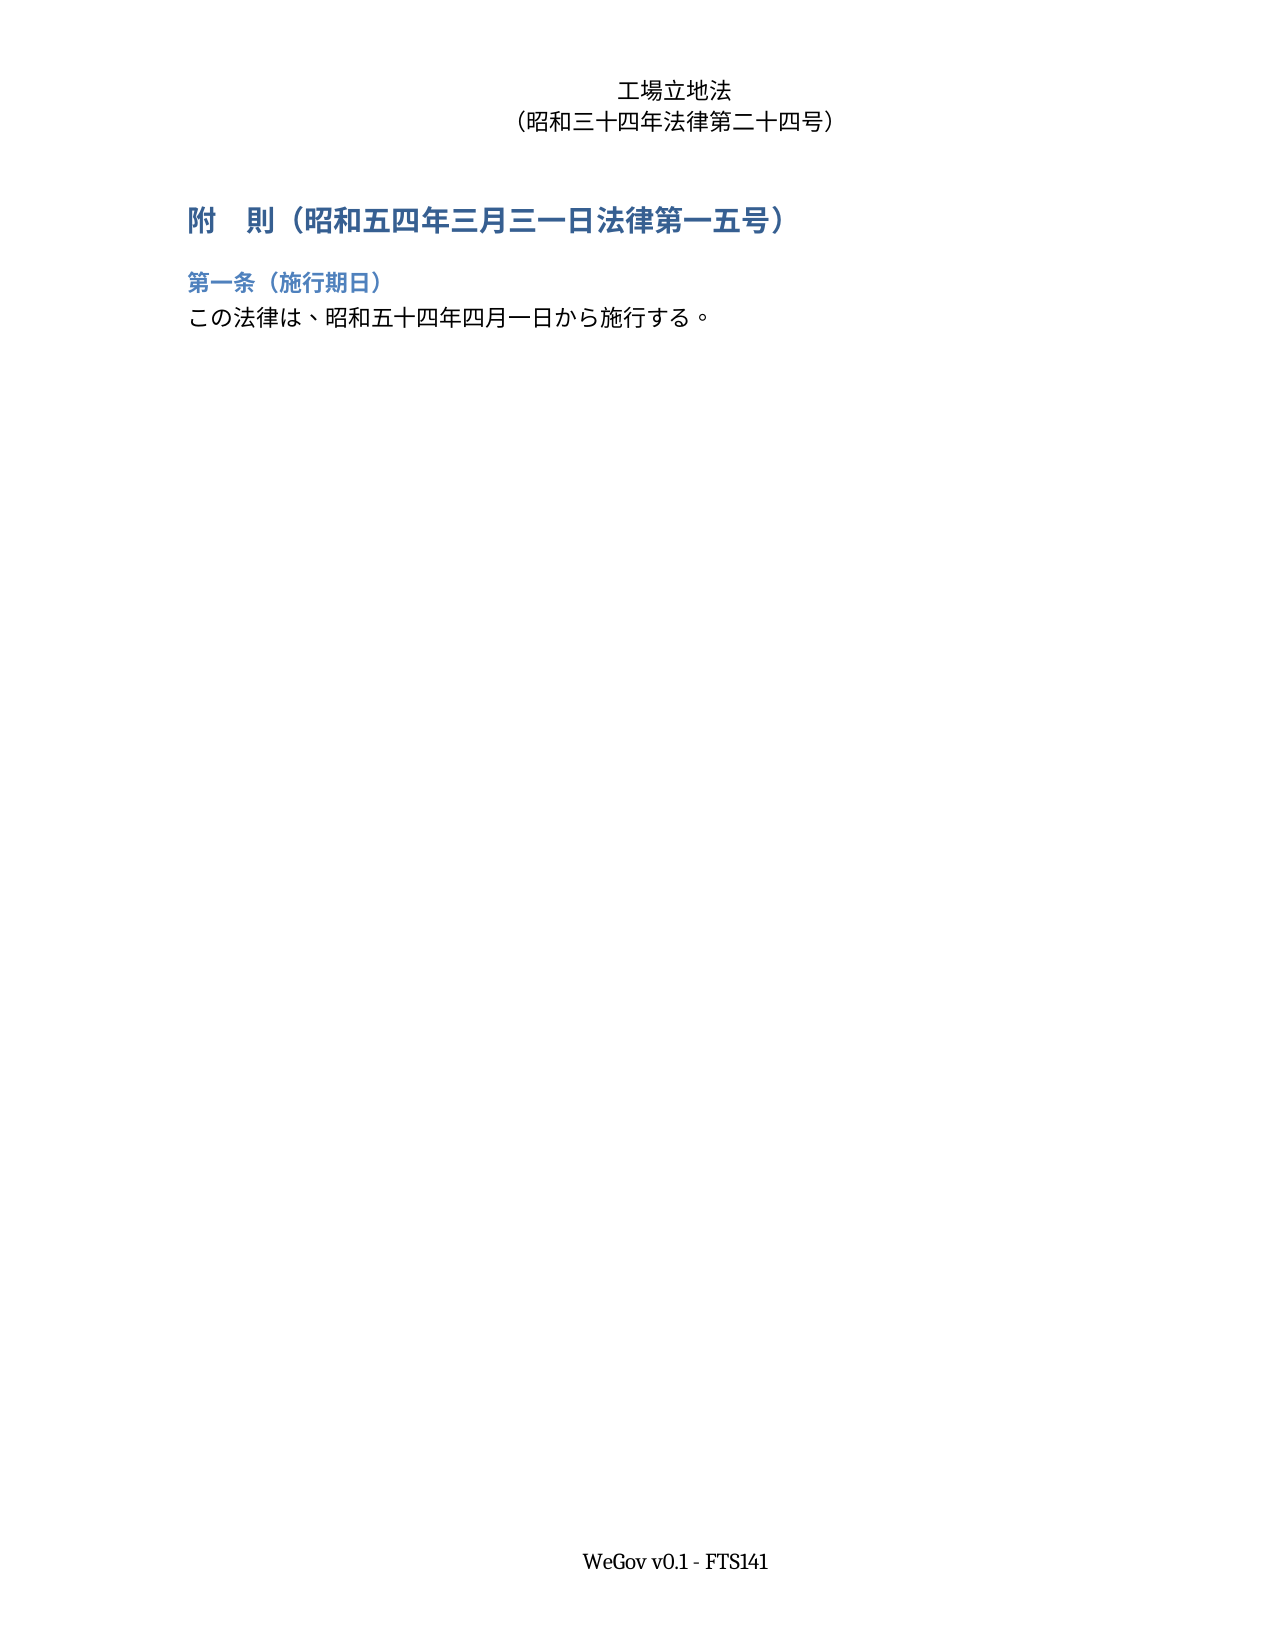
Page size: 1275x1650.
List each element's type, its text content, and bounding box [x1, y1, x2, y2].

subtitle 附 則（昭和五四年三月三一日法律第一五号） [187, 200, 1087, 240]
subtitle 第一条（施行期日） [187, 266, 1087, 298]
text この法律は、昭和五十四年四月一日から施行する。 [187, 302, 1087, 334]
